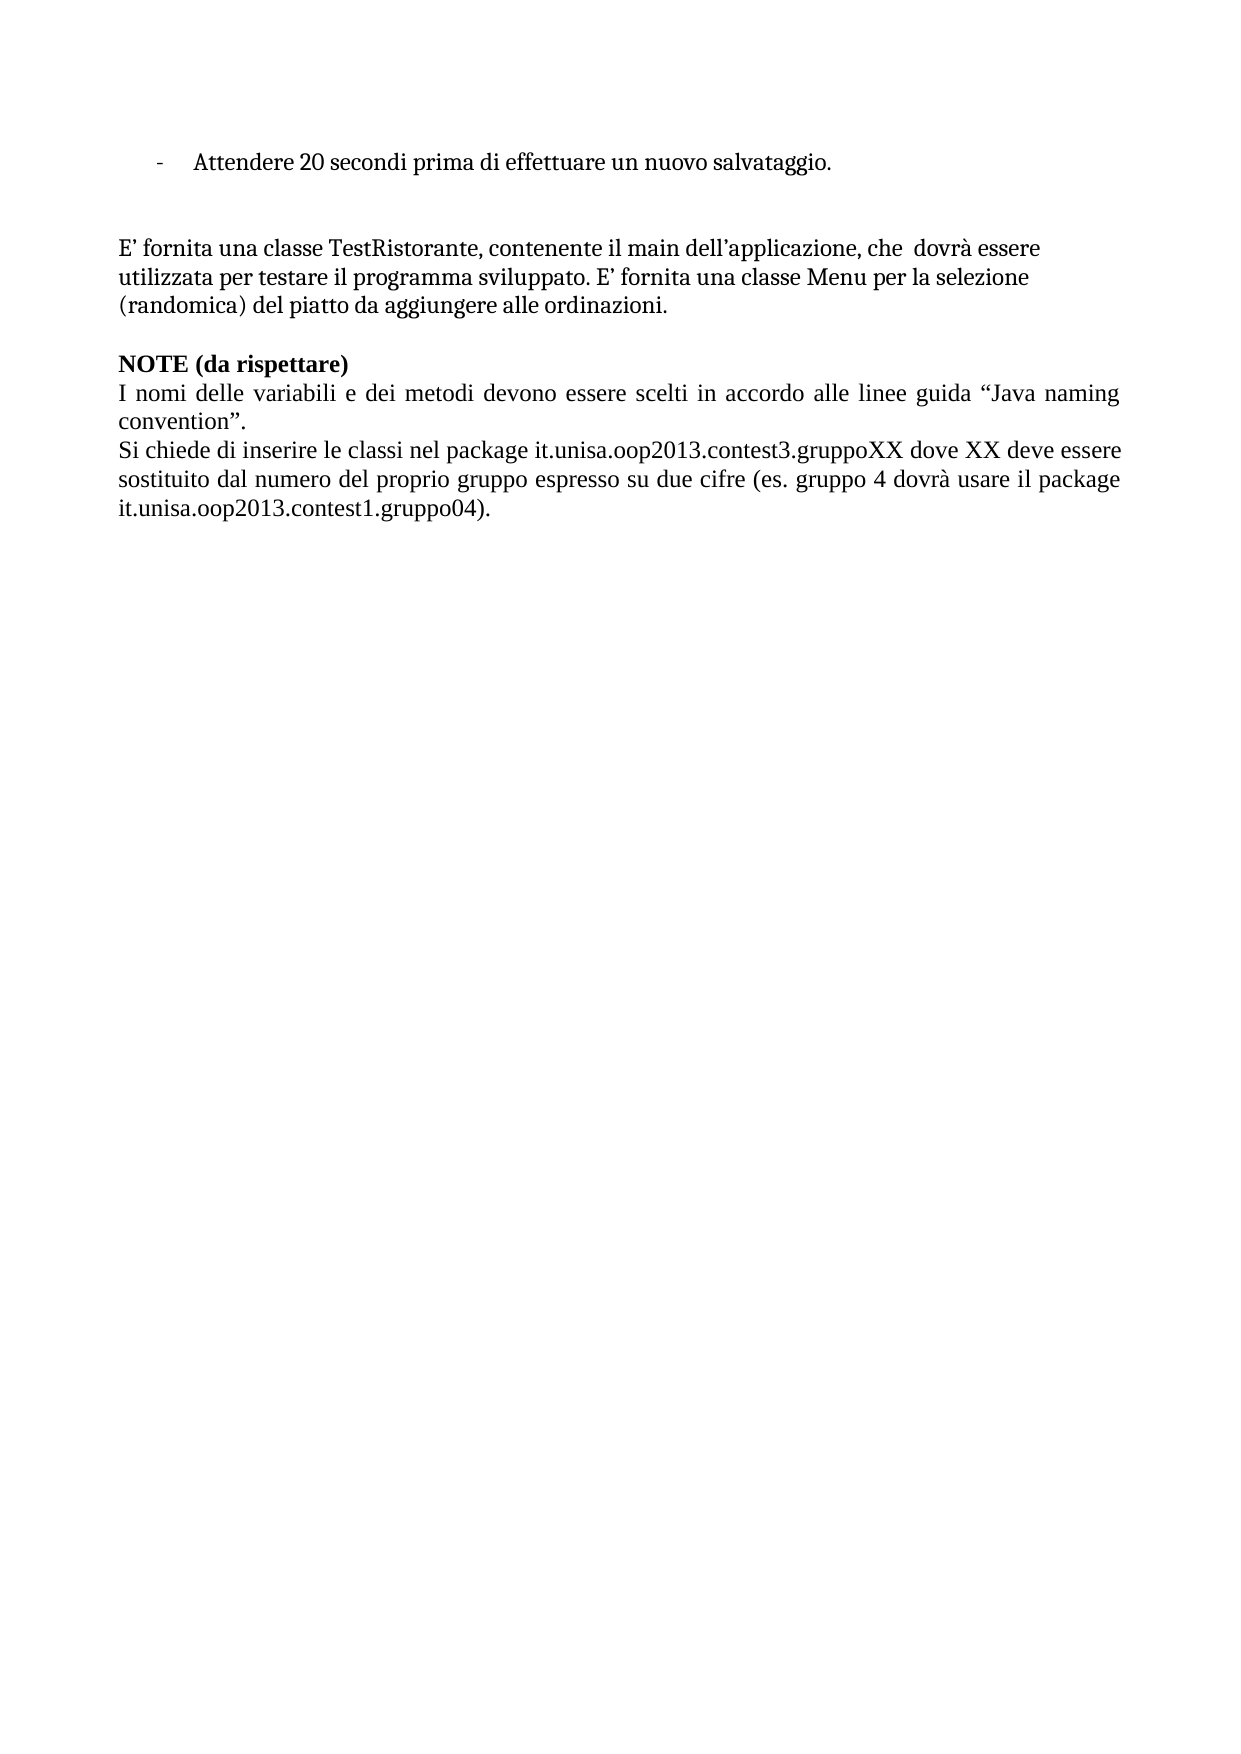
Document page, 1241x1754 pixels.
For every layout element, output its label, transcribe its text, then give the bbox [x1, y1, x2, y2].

text E’ fornita una classe TestRistorante, contenente il main dell’applicazione, che dovrà essere utilizzata per testare il programma sviluppato. E’ fornita una classe Menu per la selezione (randomica) del piatto da aggiungere alle ordinazioni. [118, 234, 1122, 320]
text NOTE (da rispettare) [118, 349, 1122, 378]
text I nomi delle variabili e dei metodi devono essere scelti in accordo alle linee guida “Java naming convention”. [118, 378, 1122, 435]
list Attendere 20 secondi prima di effettuare un nuovo salvataggio. [156, 148, 1122, 176]
text Si chiede di inserire le classi nel package it.unisa.oop2013.contest3.gruppoXX dove XX deve essere sostituito dal numero del proprio gruppo espresso su due cifre (es. gruppo 4 dovrà usare il package it.unisa.oop2013.contest1.gruppo04). [118, 435, 1122, 521]
